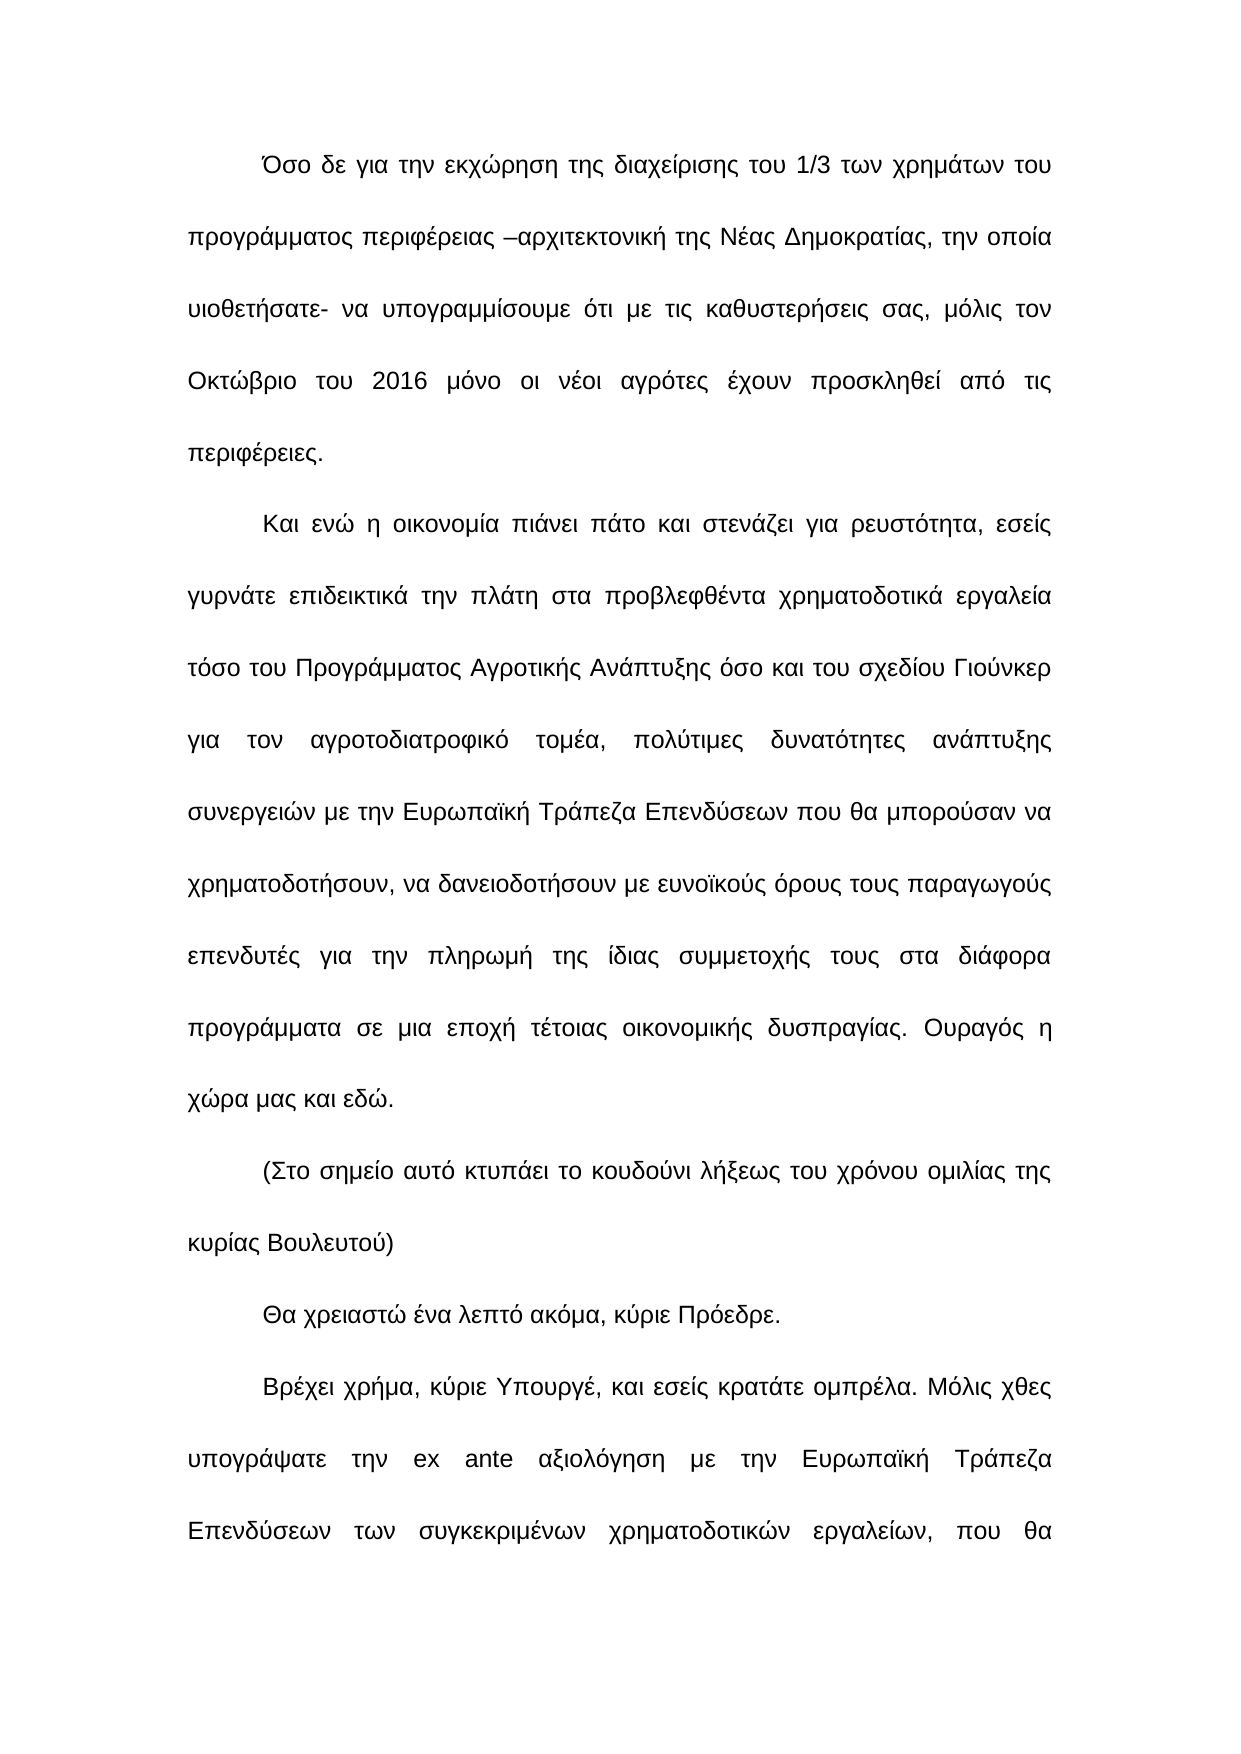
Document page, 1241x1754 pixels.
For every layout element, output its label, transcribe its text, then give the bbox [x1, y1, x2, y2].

text Θα χρειαστώ ένα λεπτό ακόμα, κύριε Πρόεδρε. [187, 1300, 1053, 1329]
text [187, 1372, 1053, 1544]
text Όσο δε για την εκχώρηση της διαχείρισης του 1/3 των χρημάτων του προγράμματος περιφέρειας –αρχιτεκτονική της Νέας Δημοκρατίας, την οποία υιοθετήσατε- να υπογραμμίσουμε ότι με τις καθυστερήσεις σας, μόλις τον Οκτώβριο του 2016 μόνο οι νέοι αγρότες έχουν προσκληθεί από τις περιφέρειες. [187, 150, 1053, 466]
text (Στο σημείο αυτό κτυπάει το κουδούνι λήξεως του χρόνου ομιλίας της κυρίας Βουλευτού) [187, 1156, 1053, 1257]
text Και ενώ η οικονομία πιάνει πάτο και στενάζει για ρευστότητα, εσείς γυρνάτε επιδεικτικά την πλάτη στα προβλεφθέντα χρηματοδοτικά εργαλεία τόσο του Προγράμματος Αγροτικής Ανάπτυξης όσο και του σχεδίου Γιούνκερ για τον αγροτοδιατροφικό τομέα, πολύτιμες δυνατότητες ανάπτυξης συνεργειών με την Ευρωπαϊκή Τράπεζα Επενδύσεων που θα μπορούσαν να χρηματοδοτήσουν, να δανειοδοτήσουν με ευνοϊκούς όρους τους παραγωγούς επενδυτές για την πληρωμή της ίδιας συμμετοχής τους στα διάφορα προγράμματα σε μια εποχή τέτοιας οικονομικής δυσπραγίας. Ουραγός η χώρα μας και εδώ. [187, 509, 1053, 1113]
